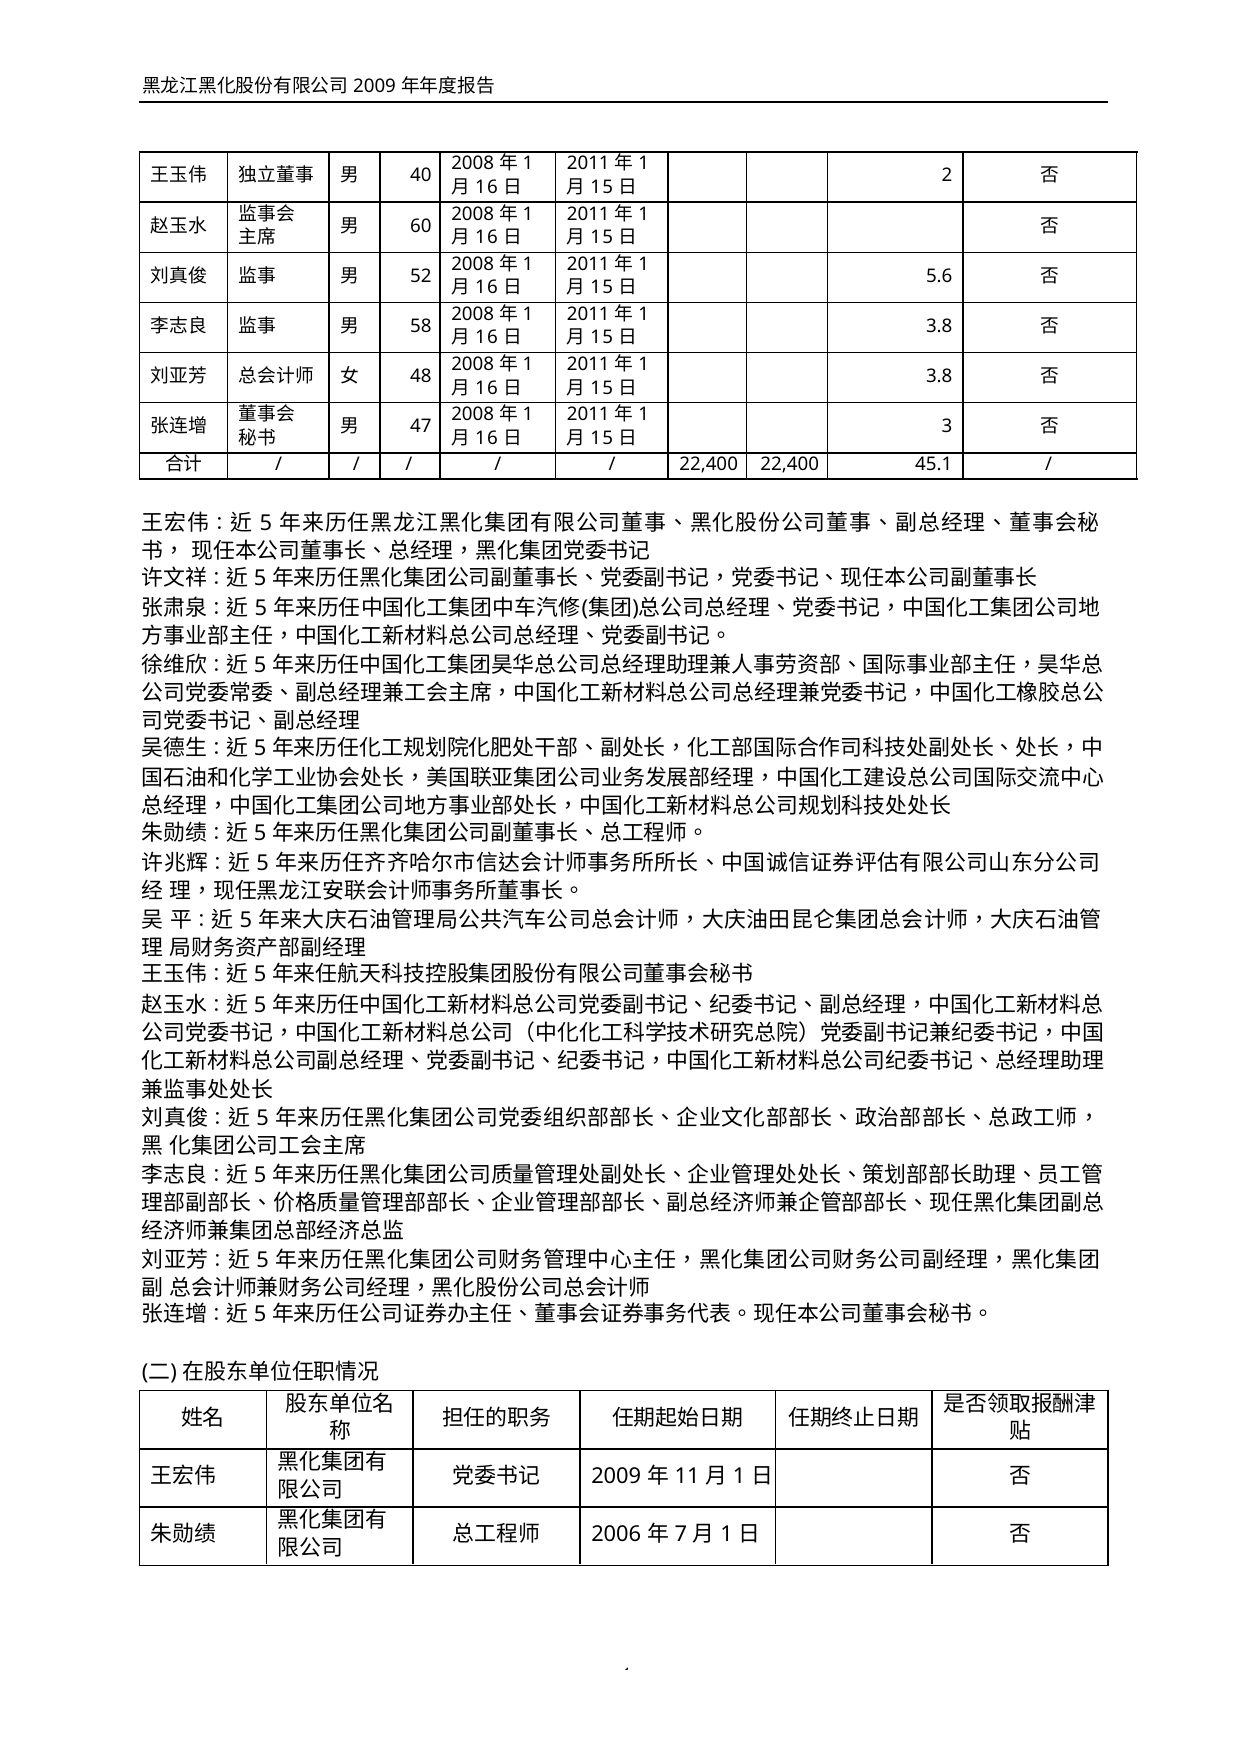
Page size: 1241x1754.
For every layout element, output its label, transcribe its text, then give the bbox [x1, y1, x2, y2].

table_cell 监事会 主席 [228, 203, 328, 251]
table_cell 刘亚芳 [140, 353, 227, 402]
table_cell / [228, 454, 328, 478]
table_cell 否 [964, 353, 1136, 402]
text (二) 在股东单位任职情况 [142, 1356, 1151, 1386]
table_cell 合计 [140, 454, 227, 478]
table_cell 总会计师 [228, 353, 328, 402]
text 张肃泉：近 5 年来历任中国化工集团中车汽修(集团)总公司总经理、党委书记，中国化工集团公司地 方事业部主任，中国化工新材料总公司总经理、党委副书记。 [142, 593, 1101, 650]
table_cell [669, 203, 746, 251]
table_cell [747, 403, 827, 452]
table_header 王玉伟 [140, 153, 227, 201]
table_header 姓名 [140, 1391, 266, 1448]
table_cell 60 [381, 203, 439, 251]
table_header 男 [330, 153, 379, 201]
table_cell 3 [828, 403, 962, 452]
table_cell 男 [330, 253, 379, 302]
table_cell 女 [330, 353, 379, 402]
text 朱勋绩：近 5 年来历任黑化集团公司副董事长、总工程师。 [142, 819, 1151, 845]
table_header 40 [381, 153, 439, 201]
table_cell 刘真俊 [140, 253, 227, 302]
table_cell 王宏伟 [140, 1450, 266, 1506]
table_cell [828, 203, 962, 251]
table_cell 2008 年 1 月 16日 [441, 253, 555, 302]
table_cell 52 [381, 253, 439, 302]
text 许文祥：近 5 年来历任黑化集团公司副董事长、党委副书记，党委书记、现任本公司副董事长 [142, 565, 1151, 590]
table_cell 58 [381, 303, 439, 352]
table_header 股东单位名 称 [267, 1391, 412, 1448]
table_header [669, 153, 746, 201]
table_cell 2011 年 1 月 15日 [556, 353, 667, 402]
table_header [747, 153, 827, 201]
table_cell [669, 403, 746, 452]
table_cell 2008 年 1 月 16日 [441, 353, 555, 402]
table_cell [669, 303, 746, 352]
table_cell [776, 1450, 931, 1506]
table_cell 男 [330, 403, 379, 452]
text 王宏伟：近 5 年来历任黑龙江黑化集团有限公司董事、黑化股份公司董事、副总经理、董事会秘书， 现任本公司董事长、总经理，黑化集团党委书记 [142, 508, 1102, 565]
table_cell 2011 年 1 月 15日 [556, 403, 667, 452]
table_cell 2008 年 1 月 16日 [441, 203, 555, 251]
text 刘亚芳：近 5 年来历任黑化集团公司财务管理中心主任，黑化集团公司财务公司副经理，黑化集团副 总会计师兼财务公司经理，黑化股份公司总会计师 [142, 1244, 1102, 1301]
table_cell 黑化集团有 限公司 [267, 1508, 412, 1564]
table_cell [669, 253, 746, 302]
text 刘真俊：近 5 年来历任黑化集团公司党委组织部部长、企业文化部部长、政治部部长、总政工师，黑 化集团公司工会主席 [142, 1103, 1102, 1159]
table_cell 2008 年 1 月 16日 [441, 403, 555, 452]
table_cell 总工程师 [414, 1508, 579, 1564]
table_cell 22,400 [747, 454, 827, 478]
table_cell / [381, 454, 439, 478]
table_cell 5.6 [828, 253, 962, 302]
table_header 是否领取报酬津 贴 [933, 1391, 1107, 1448]
table_cell 党委书记 [414, 1450, 579, 1506]
table_cell [669, 353, 746, 402]
table_cell 3.8 [828, 353, 962, 402]
table_header 2011 年 1 月 15日 [556, 153, 667, 201]
table_cell 2009 年 11 月 1 日 [581, 1450, 775, 1506]
text 王玉伟：近 5 年来任航天科技控股集团股份有限公司董事会秘书 [142, 961, 1151, 987]
table_cell 否 [964, 253, 1136, 302]
table_cell 董事会 秘书 [228, 403, 328, 452]
table_cell 否 [964, 403, 1136, 452]
table_cell 男 [330, 203, 379, 251]
text 吴德生：近 5 年来历任化工规划院化肥处干部、副处长，化工部国际合作司科技处副处长、处长，中 [142, 735, 1151, 760]
table_cell [776, 1508, 931, 1564]
text 李志良：近 5 年来历任黑化集团公司质量管理处副处长、企业管理处处长、策划部部长助理、员工管 理部副部长、价格质量管理部部长、企业管理部部长、副总经济师兼企管部部长、现任黑化集团副总 经济师兼集团总部经济总监 [142, 1159, 1105, 1244]
table_cell 否 [964, 203, 1136, 251]
table_cell 朱勋绩 [140, 1508, 266, 1564]
text 国石油和化学工业协会处长，美国联亚集团公司业务发展部经理，中国化工建设总公司国际交流中心 总经理，中国化工集团公司地方事业部处长，中国化工新材料总公司规划科技处处长 [142, 763, 1105, 819]
table_cell 2011 年 1 月 15日 [556, 303, 667, 352]
table_cell 否 [933, 1450, 1107, 1506]
table_header 否 [964, 153, 1136, 201]
table_cell 48 [381, 353, 439, 402]
table_cell 男 [330, 303, 379, 352]
table_cell / [441, 454, 555, 478]
table_cell 2011 年 1 月 15日 [556, 253, 667, 302]
table_cell 监事 [228, 253, 328, 302]
text 许兆辉：近 5 年来历任齐齐哈尔市信达会计师事务所所长、中国诚信证券评估有限公司山东分公司经 理，现任黑龙江安联会计师事务所董事长。 [142, 848, 1102, 904]
table_cell [747, 203, 827, 251]
table_cell 47 [381, 403, 439, 452]
text 吴 平：近 5 年来大庆石油管理局公共汽车公司总会计师，大庆油田昆仑集团总会计师，大庆石油管理 局财务资产部副经理 [142, 904, 1105, 961]
table_cell / [556, 454, 667, 478]
table_cell 张连增 [140, 403, 227, 452]
table_cell 否 [964, 303, 1136, 352]
table_cell 李志良 [140, 303, 227, 352]
table_cell [747, 353, 827, 402]
table_cell / [964, 454, 1136, 478]
text 张连增：近 5 年来历任公司证券办主任、董事会证券事务代表。现任本公司董事会秘书。 [142, 1301, 1151, 1327]
table_cell 监事 [228, 303, 328, 352]
table_cell 22,400 [669, 454, 746, 478]
table_header 担任的职务 [414, 1391, 579, 1448]
table_cell / [330, 454, 379, 478]
table_header 任期终止日期 [776, 1391, 931, 1448]
table_cell 黑化集团有 限公司 [267, 1450, 412, 1506]
table_cell [747, 303, 827, 352]
text 赵玉水：近 5 年来历任中国化工新材料总公司党委副书记、纪委书记、副总经理，中国化工新材料总 公司党委书记，中国化工新材料总公司（中化化工科学技术研究总院）党委副书记兼纪委书记，中国 化工新材料总公司副总经理、党委副书记、纪委书记，中国化工新材料总公司纪委书记、总经理助理 兼监事处处长 [142, 989, 1105, 1103]
table_cell 3.8 [828, 303, 962, 352]
table_header 独立董事 [228, 153, 328, 201]
table_cell 45.1 [828, 454, 962, 478]
table_cell 否 [933, 1508, 1107, 1564]
table_cell 2006 年 7 月 1 日 [581, 1508, 775, 1564]
table_header 任期起始日期 [581, 1391, 775, 1448]
table_cell [747, 253, 827, 302]
table_header 2008 年 1 月 16日 [441, 153, 555, 201]
table_cell 赵玉水 [140, 203, 227, 251]
table_header 2 [828, 153, 962, 201]
table_cell 2011 年 1 月 15日 [556, 203, 667, 251]
table_cell 2008 年 1 月 16日 [441, 303, 555, 352]
text 徐维欣：近 5 年来历任中国化工集团昊华总公司总经理助理兼人事劳资部、国际事业部主任，昊华总 公司党委常委、副总经理兼工会主席，中国化工新材料总公司总经理兼党委书记，中国化工橡胶总公 司党委书记、副总经理 [142, 650, 1105, 735]
